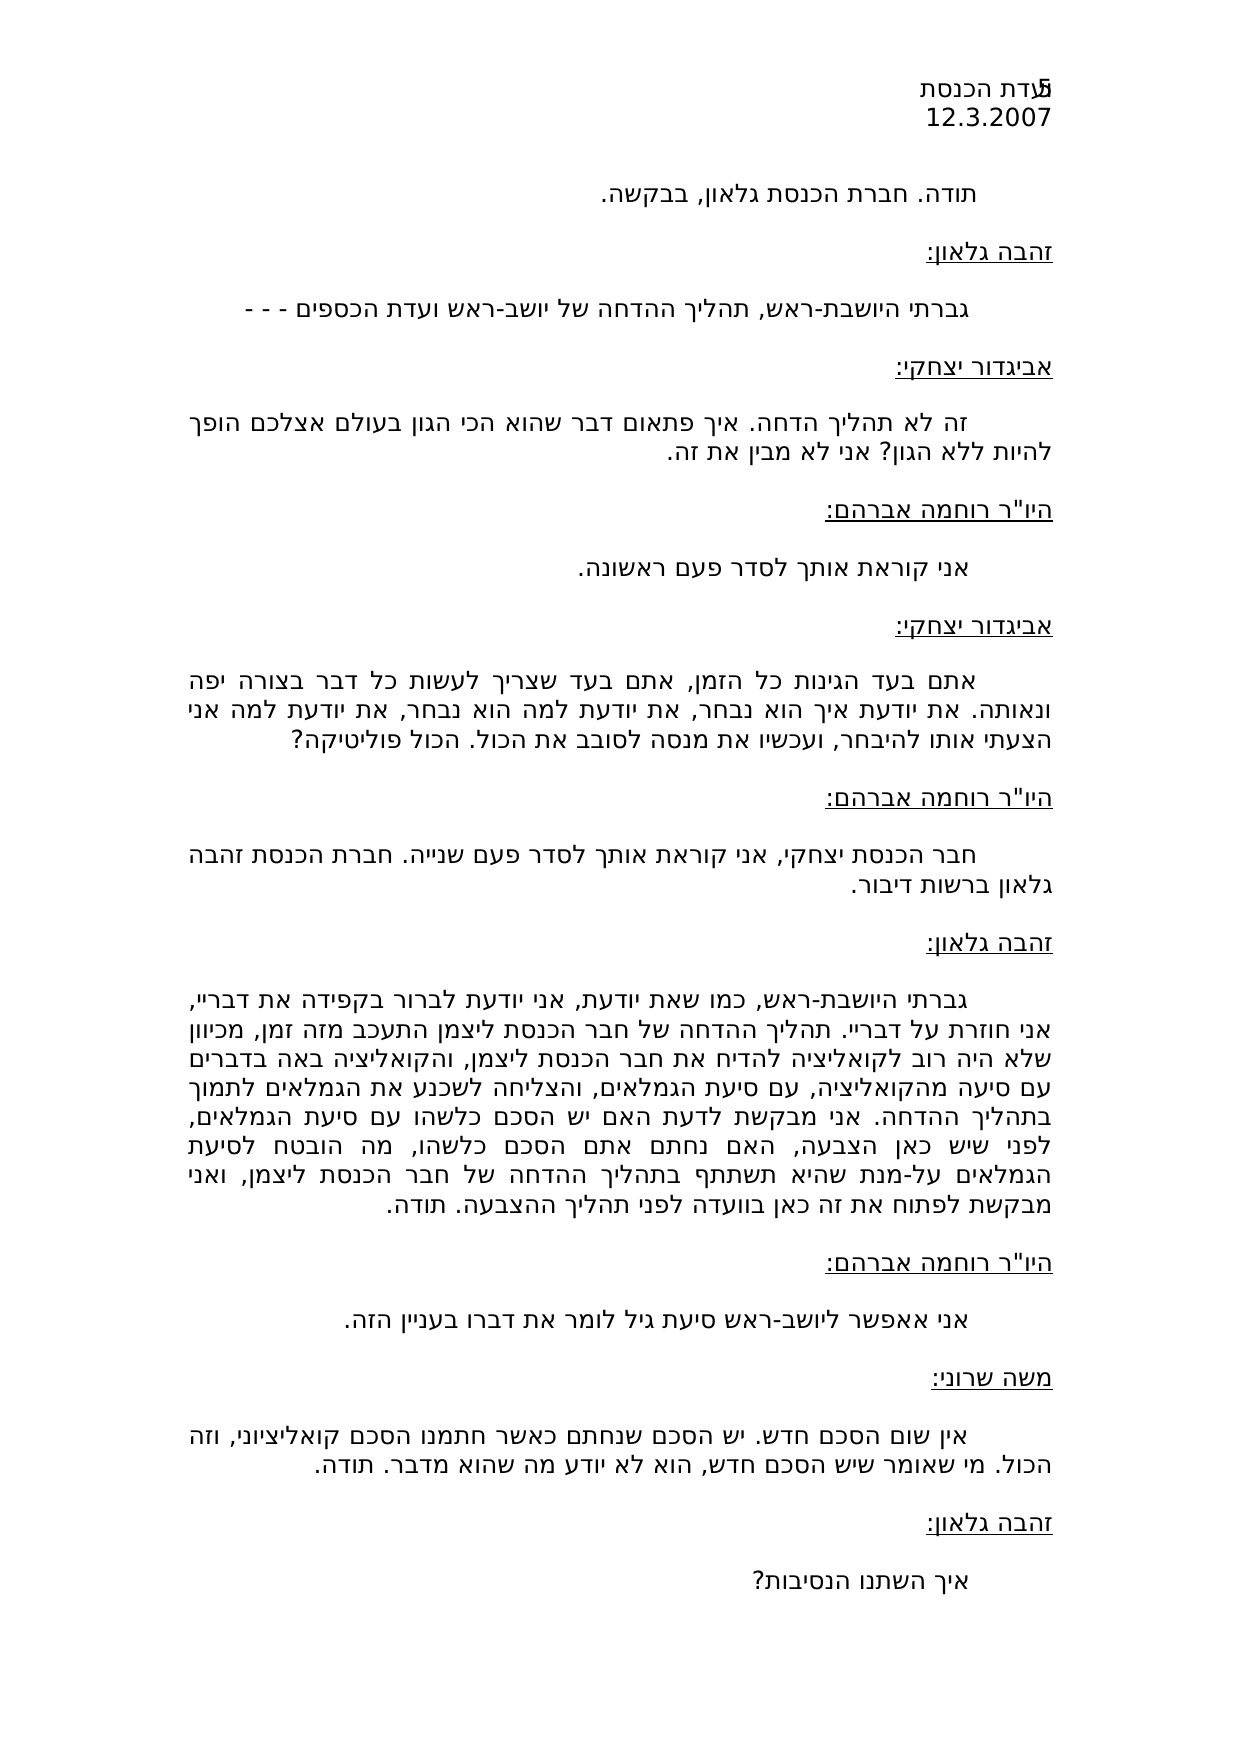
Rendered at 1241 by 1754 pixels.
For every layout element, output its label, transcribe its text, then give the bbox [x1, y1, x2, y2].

text זה לא תהליך הדחה. איך פתאום דבר שהוא הכי הגון בעולם אצלכם הופך להיות ללא הגון? אני לא מבין את זה. [187, 408, 1053, 466]
text זהבה גלאון: [187, 237, 1053, 266]
text היו"ר רוחמה אברהם: [187, 1248, 1053, 1277]
text חבר הכנסת יצחקי, אני קוראת אותך לסדר פעם שנייה. חברת הכנסת זהבה גלאון ברשות דיבור. [187, 841, 1053, 899]
text אני קוראת אותך לסדר פעם ראשונה. [187, 553, 1053, 582]
text זהבה גלאון: [187, 928, 1053, 957]
text אתם בעד הגינות כל הזמן, אתם בעד שצריך לעשות כל דבר בצורה יפה ונאותה. את יודעת איך הוא נבחר, את יודעת למה הוא נבחר, את יודעת למה אני הצעתי אותו להיבחר, ועכשיו את מנסה לסובב את הכול. הכול פוליטיקה? [187, 666, 1053, 754]
subtitle אביגדור יצחקי: [187, 352, 1053, 382]
text איך השתנו הנסיבות? [187, 1566, 1053, 1596]
text גברתי היושבת-ראש, כמו שאת יודעת, אני יודעת לברור בקפידה את דבריי, אני חוזרת על דבריי. תהליך ההדחה של חבר הכנסת ליצמן התעכב מזה זמן, מכיוון שלא היה רוב לקואליציה להדיח את חבר הכנסת ליצמן, והקואליציה באה בדברים עם סיעה מהקואליציה, עם סיעת הגמלאים, והצליחה לשכנע את הגמלאים לתמוך בתהליך ההדחה. אני מבקשת לדעת האם יש הסכם כלשהו עם סיעת הגמלאים, לפני שיש כאן הצבעה, האם נחתם אתם הסכם כלשהו, מה הובטח לסיעת הגמלאים על-מנת שהיא תשתתף בתהליך ההדחה של חבר הכנסת ליצמן, ואני מבקשת לפתוח את זה כאן בוועדה לפני תהליך ההצבעה. תודה. [187, 986, 1053, 1219]
subtitle אביגדור יצחקי: [187, 611, 1053, 640]
text זהבה גלאון: [187, 1508, 1053, 1538]
text גברתי היושבת-ראש, תהליך ההדחה של יושב-ראש ועדת הכספים - - - [187, 294, 1053, 324]
text היו"ר רוחמה אברהם: [187, 783, 1053, 812]
text משה שרוני: [187, 1363, 1053, 1393]
text אני אאפשר ליושב-ראש סיעת גיל לומר את דברו בעניין הזה. [187, 1306, 1053, 1335]
text היו"ר רוחמה אברהם: [187, 495, 1053, 524]
text תודה. חברת הכנסת גלאון, בבקשה. [187, 179, 1053, 208]
text אין שום הסכם חדש. יש הסכם שנחתם כאשר חתמנו הסכם קואליציוני, וזה הכול. מי שאומר שיש הסכם חדש, הוא לא יודע מה שהוא מדבר. תודה. [187, 1421, 1053, 1480]
